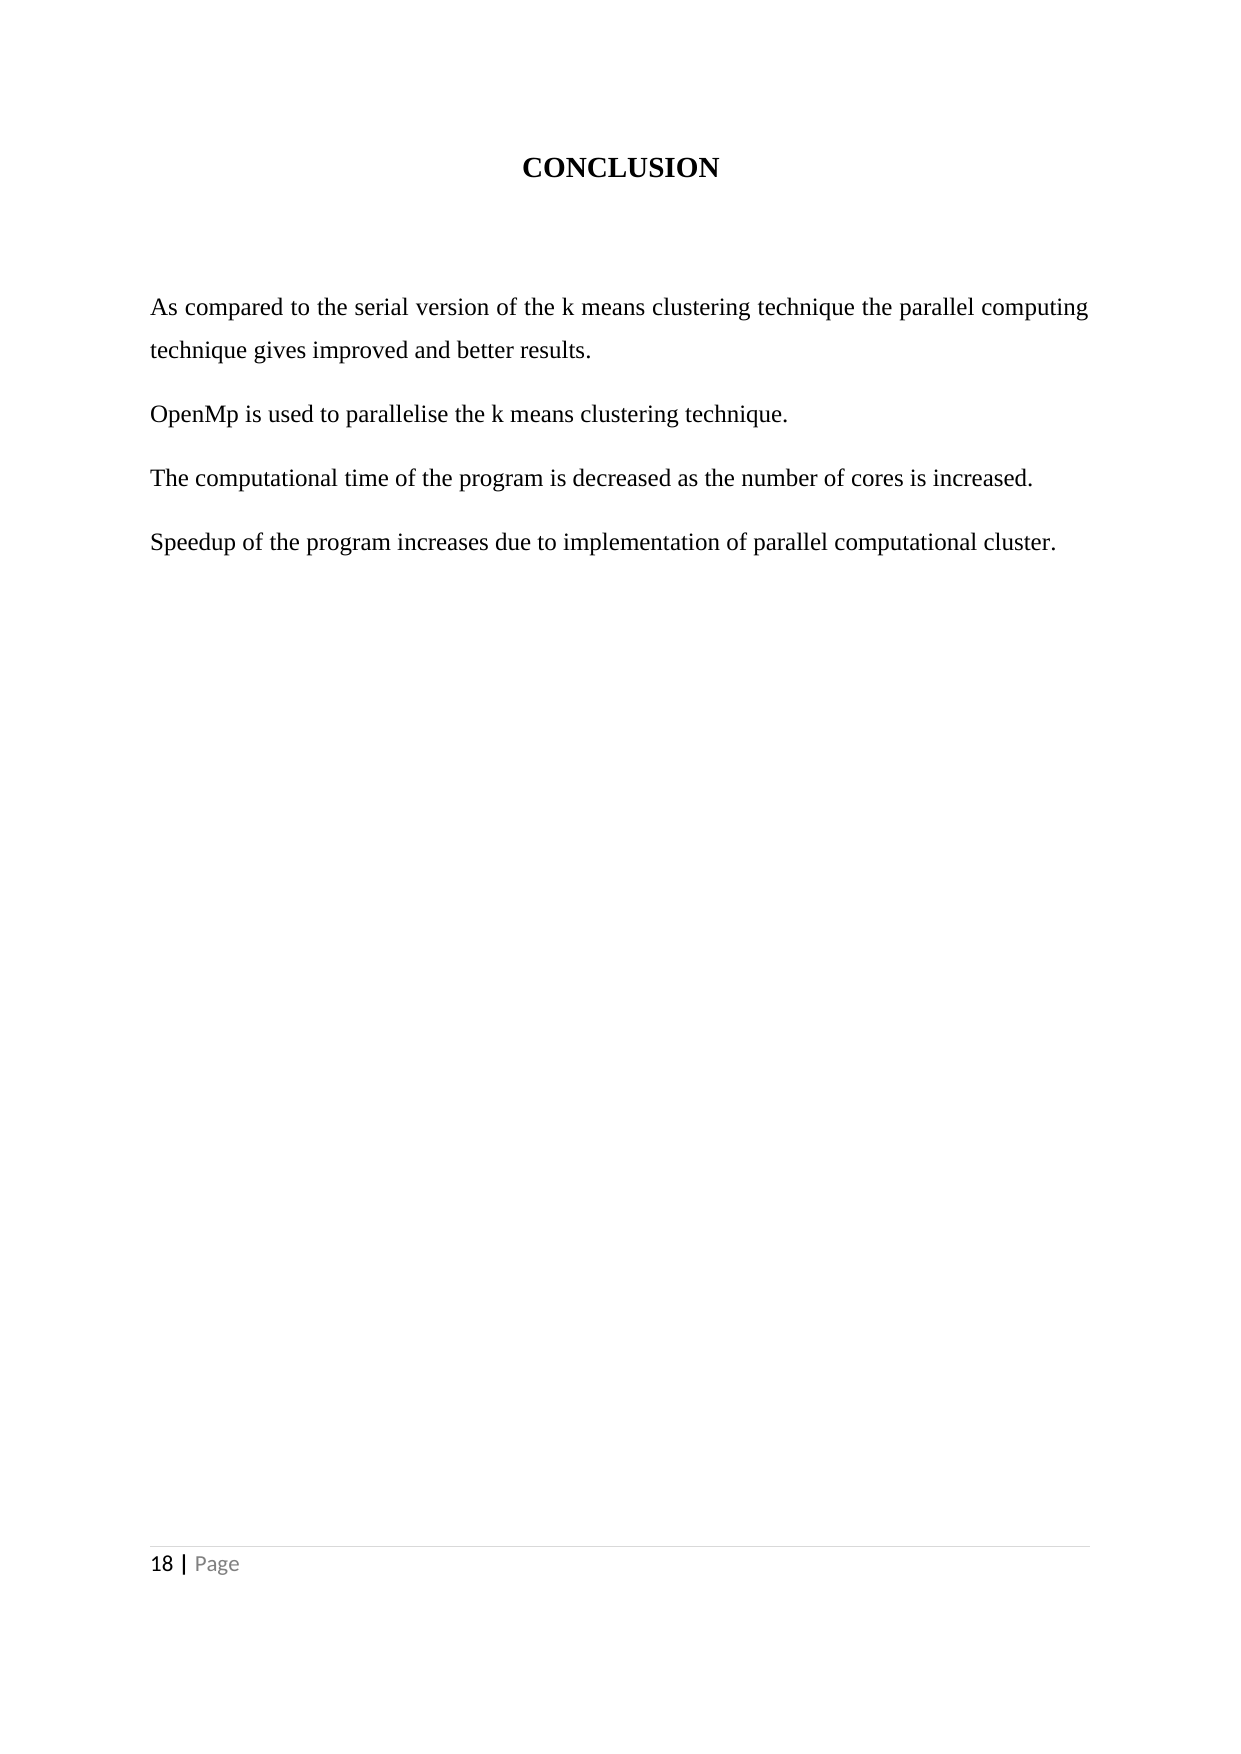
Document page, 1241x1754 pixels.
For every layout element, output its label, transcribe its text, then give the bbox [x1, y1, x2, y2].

text The computational time of the program is decreased as the number of cores is increased. [150, 463, 1090, 492]
text Speedup of the program increases due to implementation of parallel computational cluster. [150, 527, 1090, 556]
text As compared to the serial version of the k means clustering technique the parallel computing technique gives improved and better results. [150, 292, 1090, 364]
text CONCLUSION [150, 150, 1090, 183]
text OpenMp is used to parallelise the k means clustering technique. [150, 399, 1090, 428]
